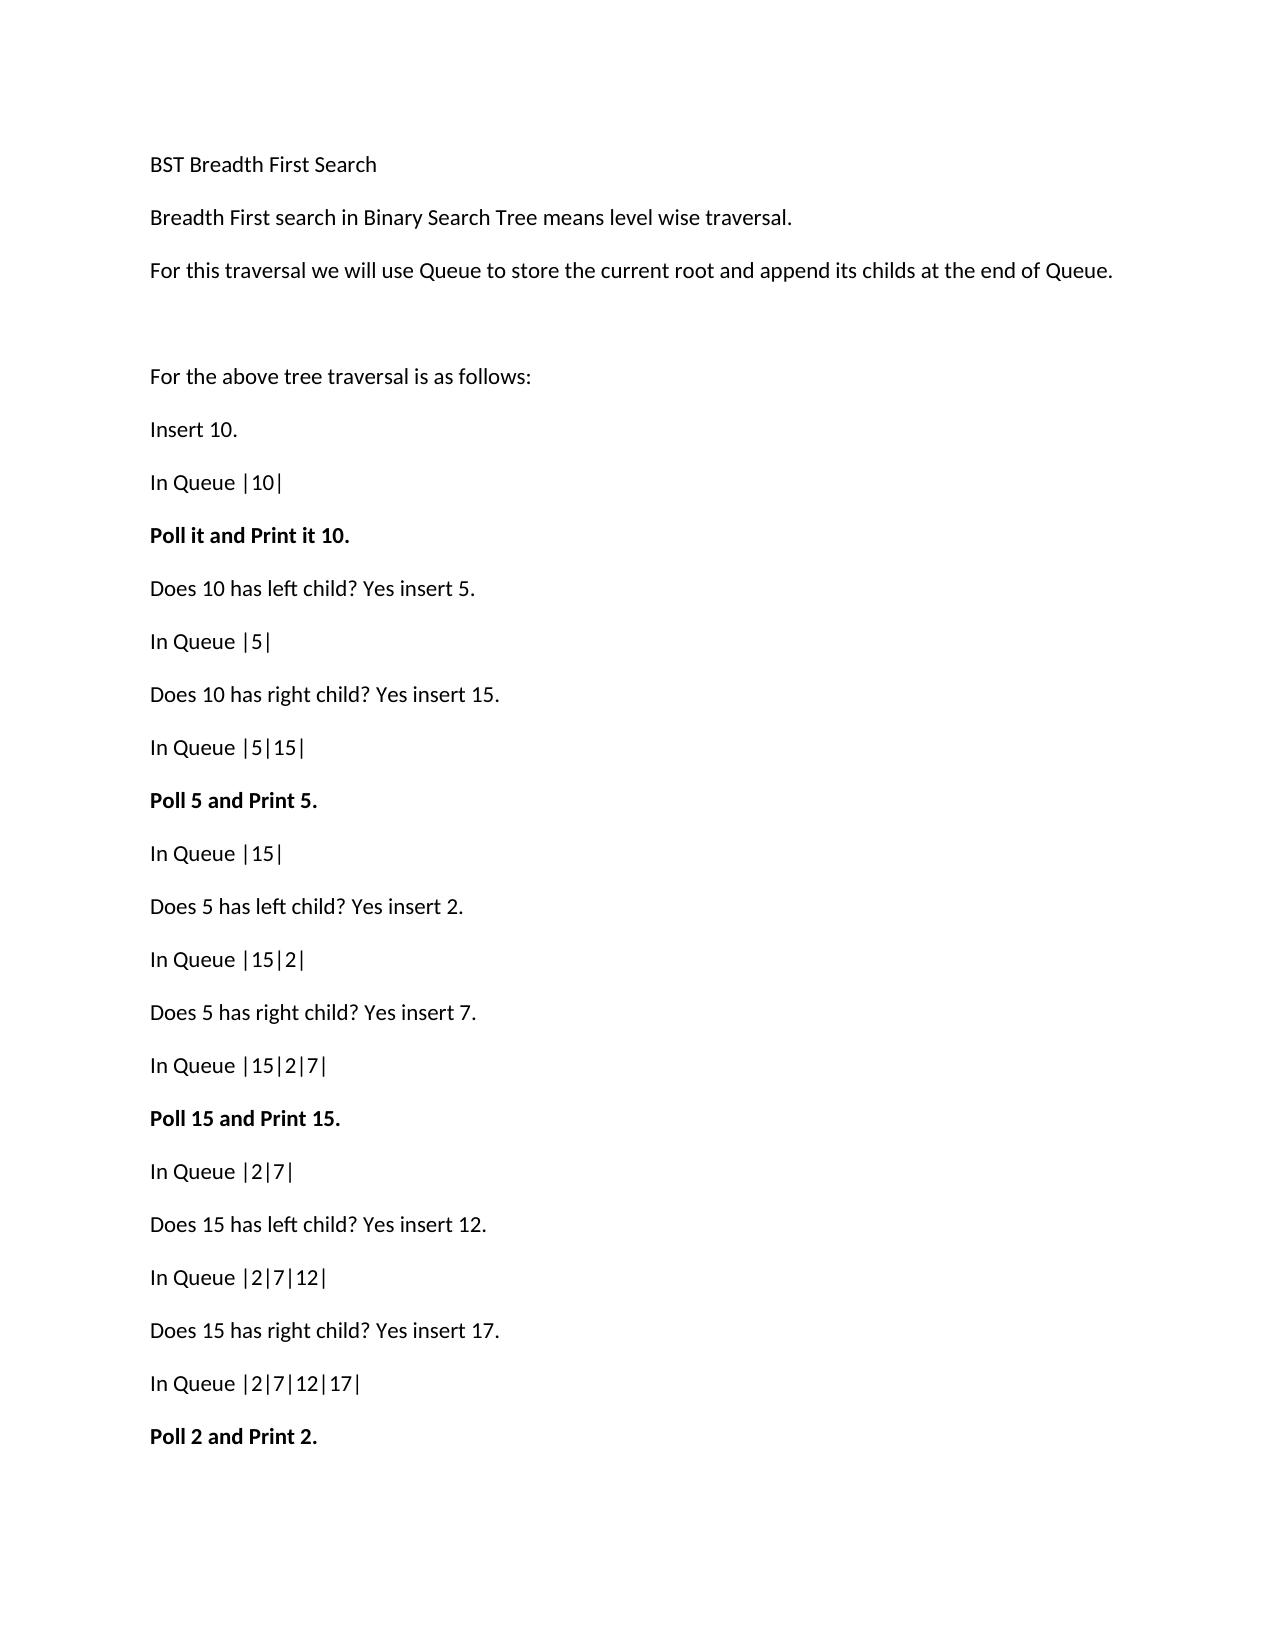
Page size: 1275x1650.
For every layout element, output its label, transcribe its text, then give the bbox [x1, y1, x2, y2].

text Does 10 has right child? Yes insert 15. [150, 680, 1125, 708]
text In Queue |15| [150, 839, 1125, 867]
text Does 5 has right child? Yes insert 7. [150, 998, 1125, 1026]
text Poll 15 and Print 15. [150, 1104, 1125, 1132]
text For the above tree traversal is as follows: [150, 362, 1125, 390]
text Does 5 has left child? Yes insert 2. [150, 892, 1125, 920]
text BST Breadth First Search [150, 150, 1125, 178]
text For this traversal we will use Queue to store the current root and append its childs at the end of Queue. [150, 256, 1125, 284]
text In Queue |10| [150, 468, 1125, 496]
text Poll it and Print it 10. [150, 521, 1125, 549]
text Poll 2 and Print 2. [150, 1422, 1125, 1451]
text In Queue |15|2| [150, 945, 1125, 973]
text Insert 10. [150, 415, 1125, 443]
text Does 15 has left child? Yes insert 12. [150, 1210, 1125, 1238]
text Does 15 has right child? Yes insert 17. [150, 1316, 1125, 1344]
text In Queue |5|15| [150, 733, 1125, 761]
text In Queue |2|7| [150, 1157, 1125, 1185]
text In Queue |2|7|12| [150, 1263, 1125, 1291]
text Breadth First search in Binary Search Tree means level wise traversal. [150, 203, 1125, 231]
text In Queue |15|2|7| [150, 1051, 1125, 1079]
text Poll 5 and Print 5. [150, 786, 1125, 814]
text In Queue |5| [150, 627, 1125, 655]
text Does 10 has left child? Yes insert 5. [150, 574, 1125, 602]
text In Queue |2|7|12|17| [150, 1369, 1125, 1397]
